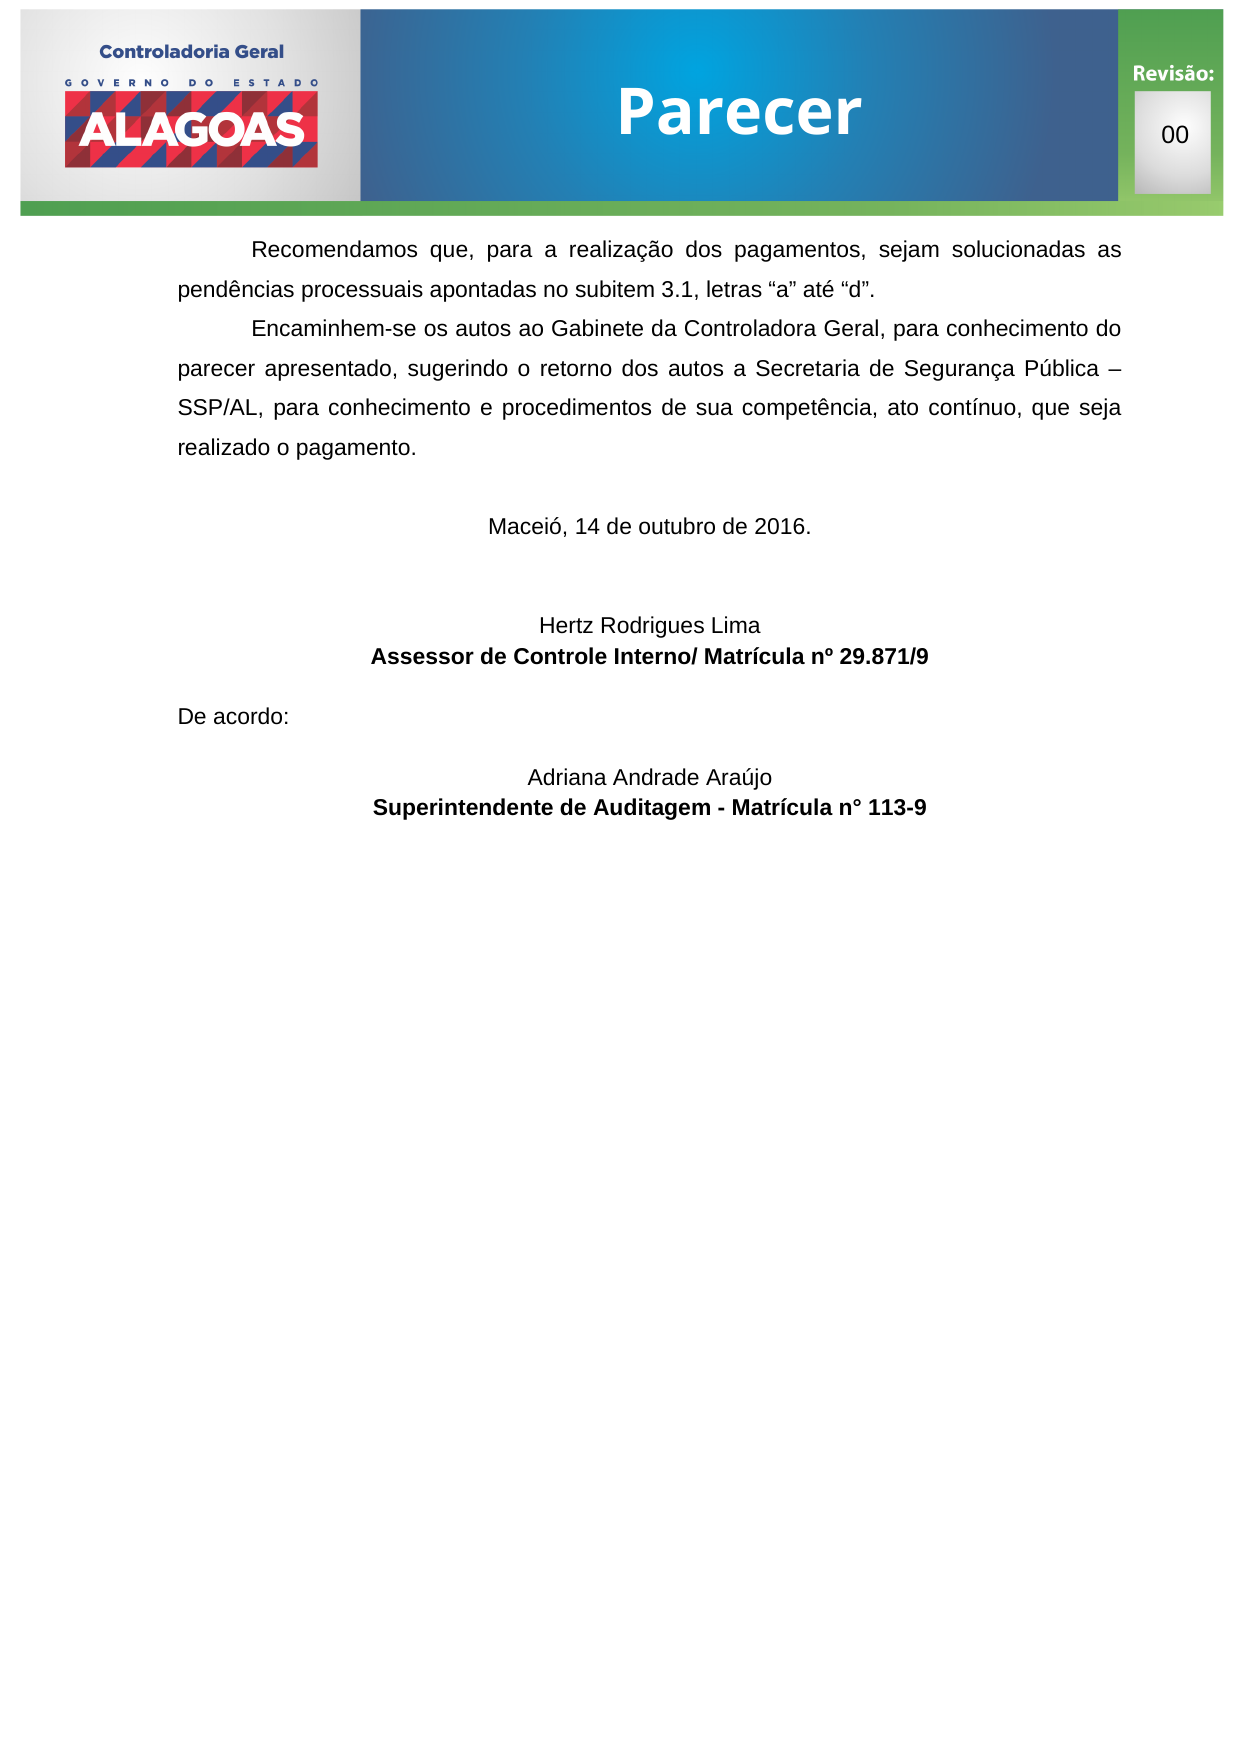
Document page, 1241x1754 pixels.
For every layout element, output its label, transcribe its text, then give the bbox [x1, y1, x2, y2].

text Maceió, 14 de outubro de 2016. [177, 513, 1122, 539]
picture [20, 9, 1224, 216]
text Adriana Andrade Araújo [177, 763, 1122, 790]
text Recomendamos que, para a realização dos pagamentos, sejam solucionadas as pendências processuais apontadas no subitem 3.1, letras “a” até “d”. [177, 236, 1122, 302]
text De acordo: [177, 703, 1122, 729]
text Hertz Rodrigues Lima [177, 612, 1122, 639]
text Assessor de Controle Interno/ Matrícula nº 29.871/9 [177, 643, 1122, 669]
text Encaminhem-se os autos ao Gabinete da Controladora Geral, para conhecimento do parecer apresentado, sugerindo o retorno dos autos a Secretaria de Segurança Pública – SSP/AL, para conhecimento e procedimentos de sua competência, ato contínuo, que seja realizado o pagamento. [177, 315, 1122, 460]
text Superintendente de Auditagem - Matrícula n° 113-9 [177, 794, 1122, 820]
